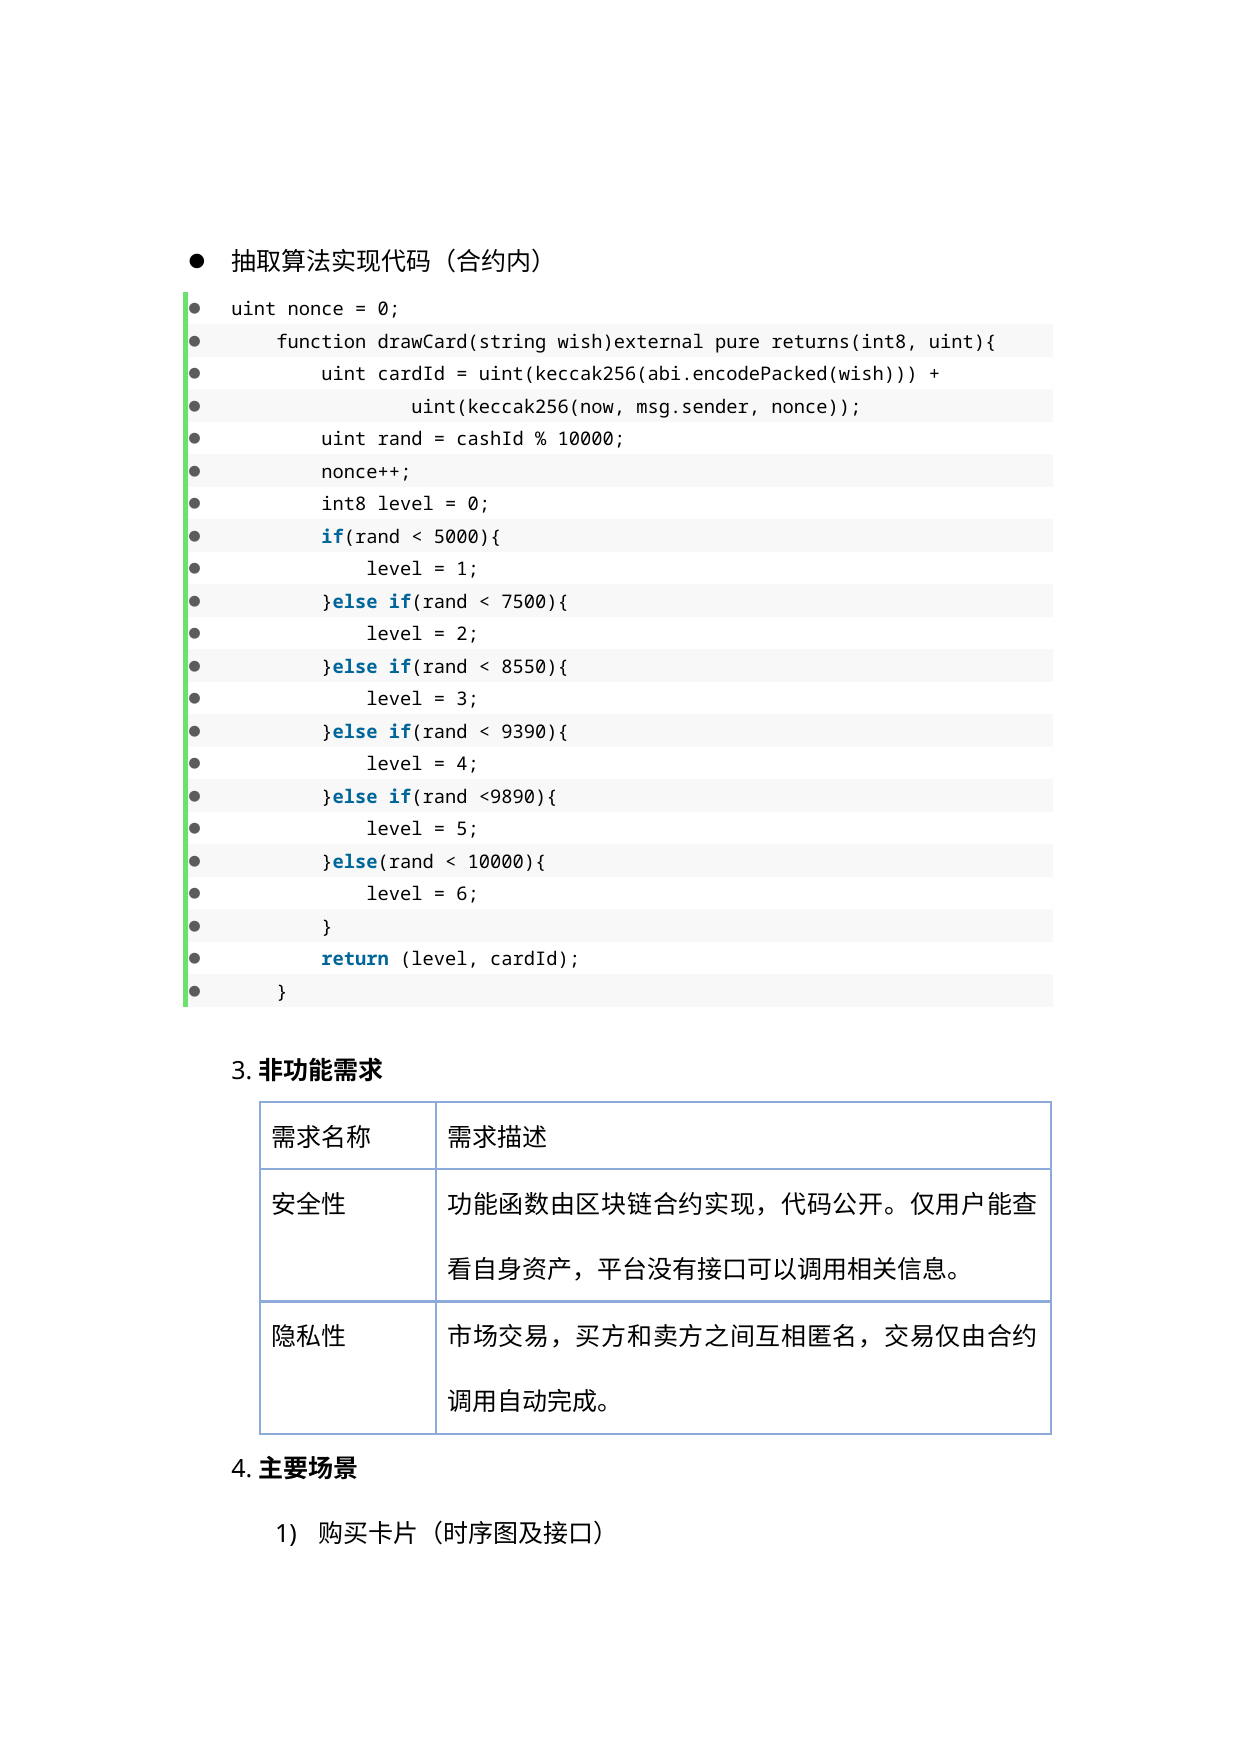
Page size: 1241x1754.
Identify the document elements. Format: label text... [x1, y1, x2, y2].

list int8 level = 0; [188, 487, 1053, 519]
list uint nonce = 0; [188, 292, 1053, 324]
table_cell 隐私性 [261, 1303, 435, 1432]
list 抽取算法实现代码（合约内） [187, 227, 1053, 292]
list level = 3; [188, 682, 1053, 714]
list if(rand < 5000){ [188, 519, 1053, 552]
list 非功能需求 [231, 1036, 1053, 1101]
list uint cardId = uint(keccak256(abi.encodePacked(wish))) + [188, 357, 1053, 389]
list } [188, 974, 1053, 1007]
table_header 需求描述 [437, 1103, 1050, 1168]
table_cell 功能函数由区块链合约实现，代码公开。仅用户能查看自身资产，平台没有接口可以调用相关信息。 [437, 1170, 1050, 1300]
list level = 1; [188, 552, 1053, 584]
list level = 4; [188, 747, 1053, 779]
list 购买卡片（时序图及接口） [275, 1499, 1053, 1564]
table_cell 安全性 [261, 1170, 435, 1300]
list 主要场景 [231, 1434, 1053, 1499]
list }else if(rand < 9390){ [188, 714, 1053, 747]
list } [188, 909, 1053, 942]
table_cell 市场交易，买方和卖方之间互相匿名，交易仅由合约调用自动完成。 [437, 1303, 1050, 1432]
list level = 2; [188, 617, 1053, 649]
list }else if(rand < 7500){ [188, 584, 1053, 617]
list }else(rand < 10000){ [188, 844, 1053, 877]
list function drawCard(string wish)external pure returns(int8, uint){ [188, 324, 1053, 357]
list }else if(rand < 8550){ [188, 649, 1053, 682]
list nonce++; [188, 454, 1053, 487]
list }else if(rand <9890){ [188, 779, 1053, 812]
list return (level, cardId); [188, 942, 1053, 974]
list level = 6; [188, 877, 1053, 909]
list uint rand = cashId % 10000; [188, 422, 1053, 454]
list uint(keccak256(now, msg.sender, nonce)); [188, 389, 1053, 422]
list level = 5; [188, 812, 1053, 844]
table_header 需求名称 [261, 1103, 435, 1168]
